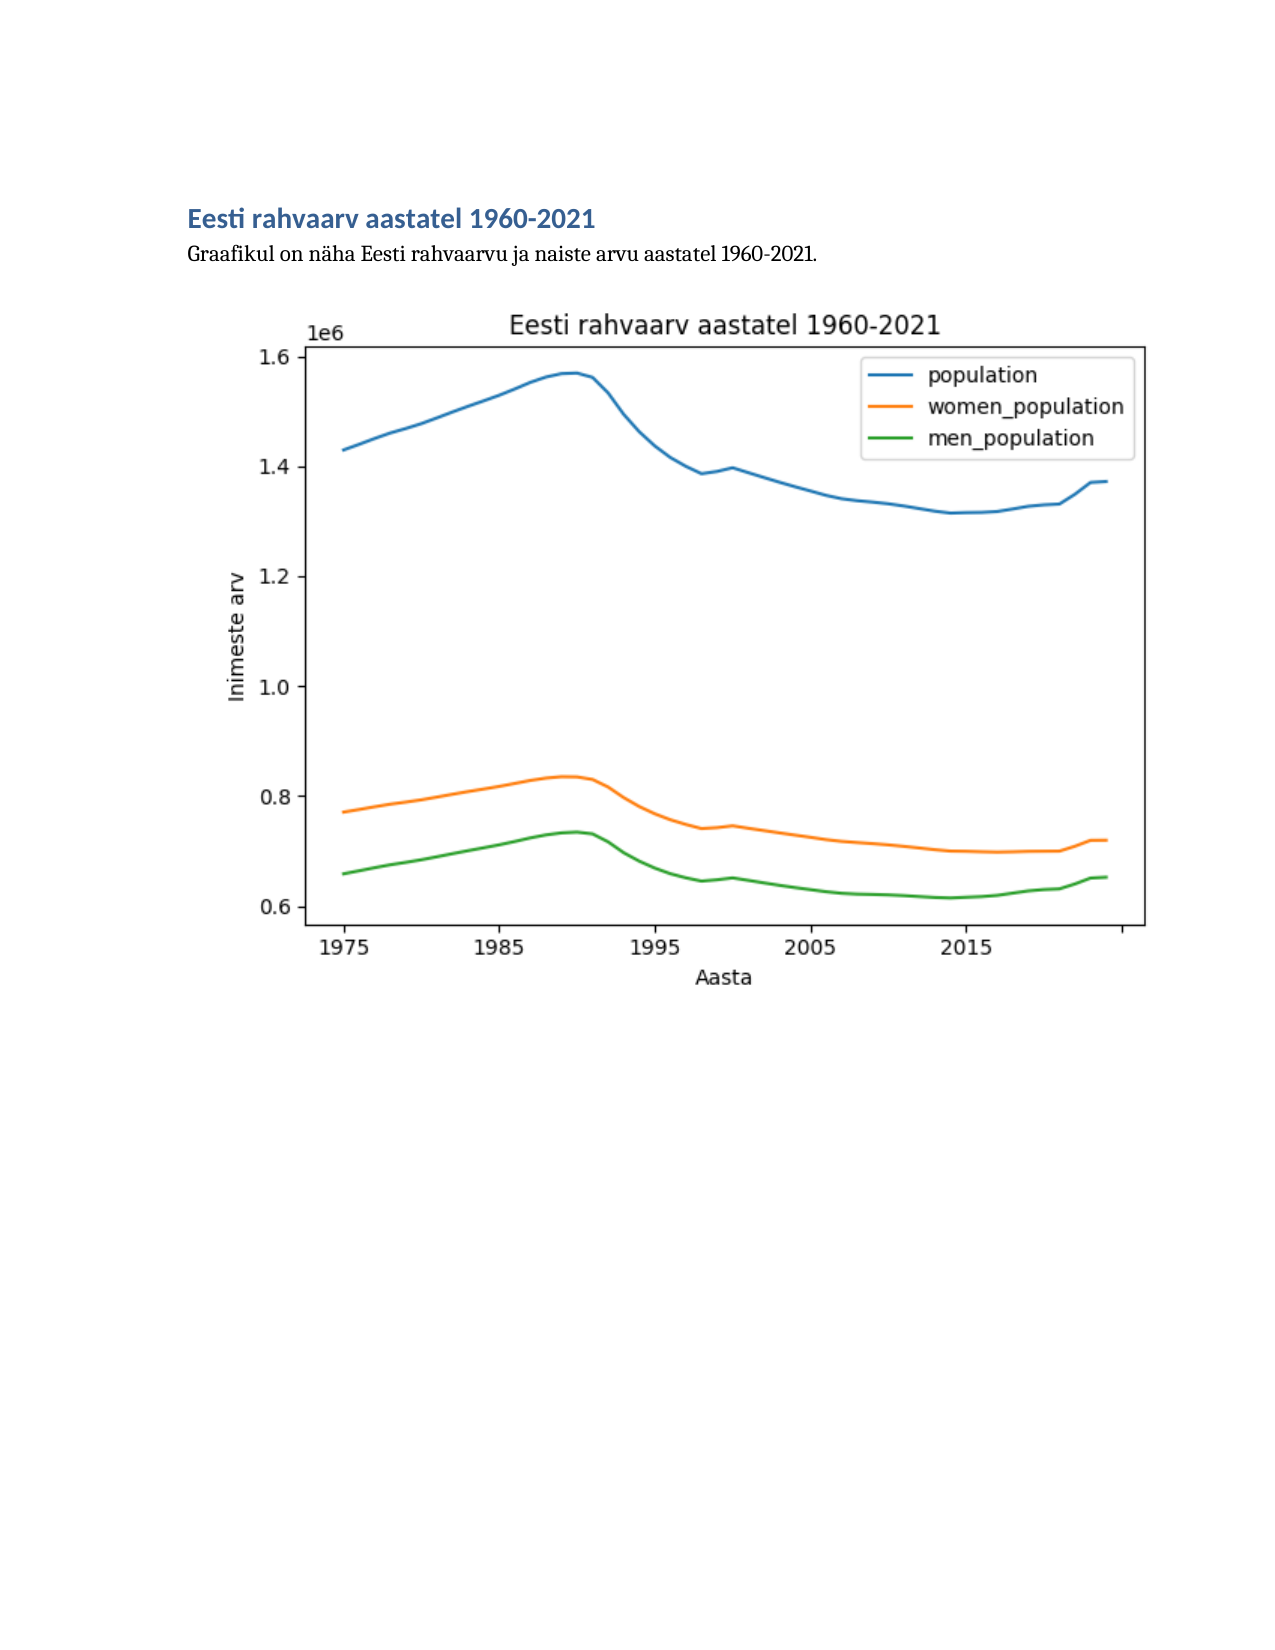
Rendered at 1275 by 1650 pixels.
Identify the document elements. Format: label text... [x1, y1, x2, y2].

subtitle Eesti rahvaarv aastatel 1960-2021 [187, 200, 1087, 236]
picture [206, 292, 1167, 1012]
text Graafikul on näha Eesti rahvaarvu ja naiste arvu aastatel 1960-2021. [187, 241, 1087, 267]
